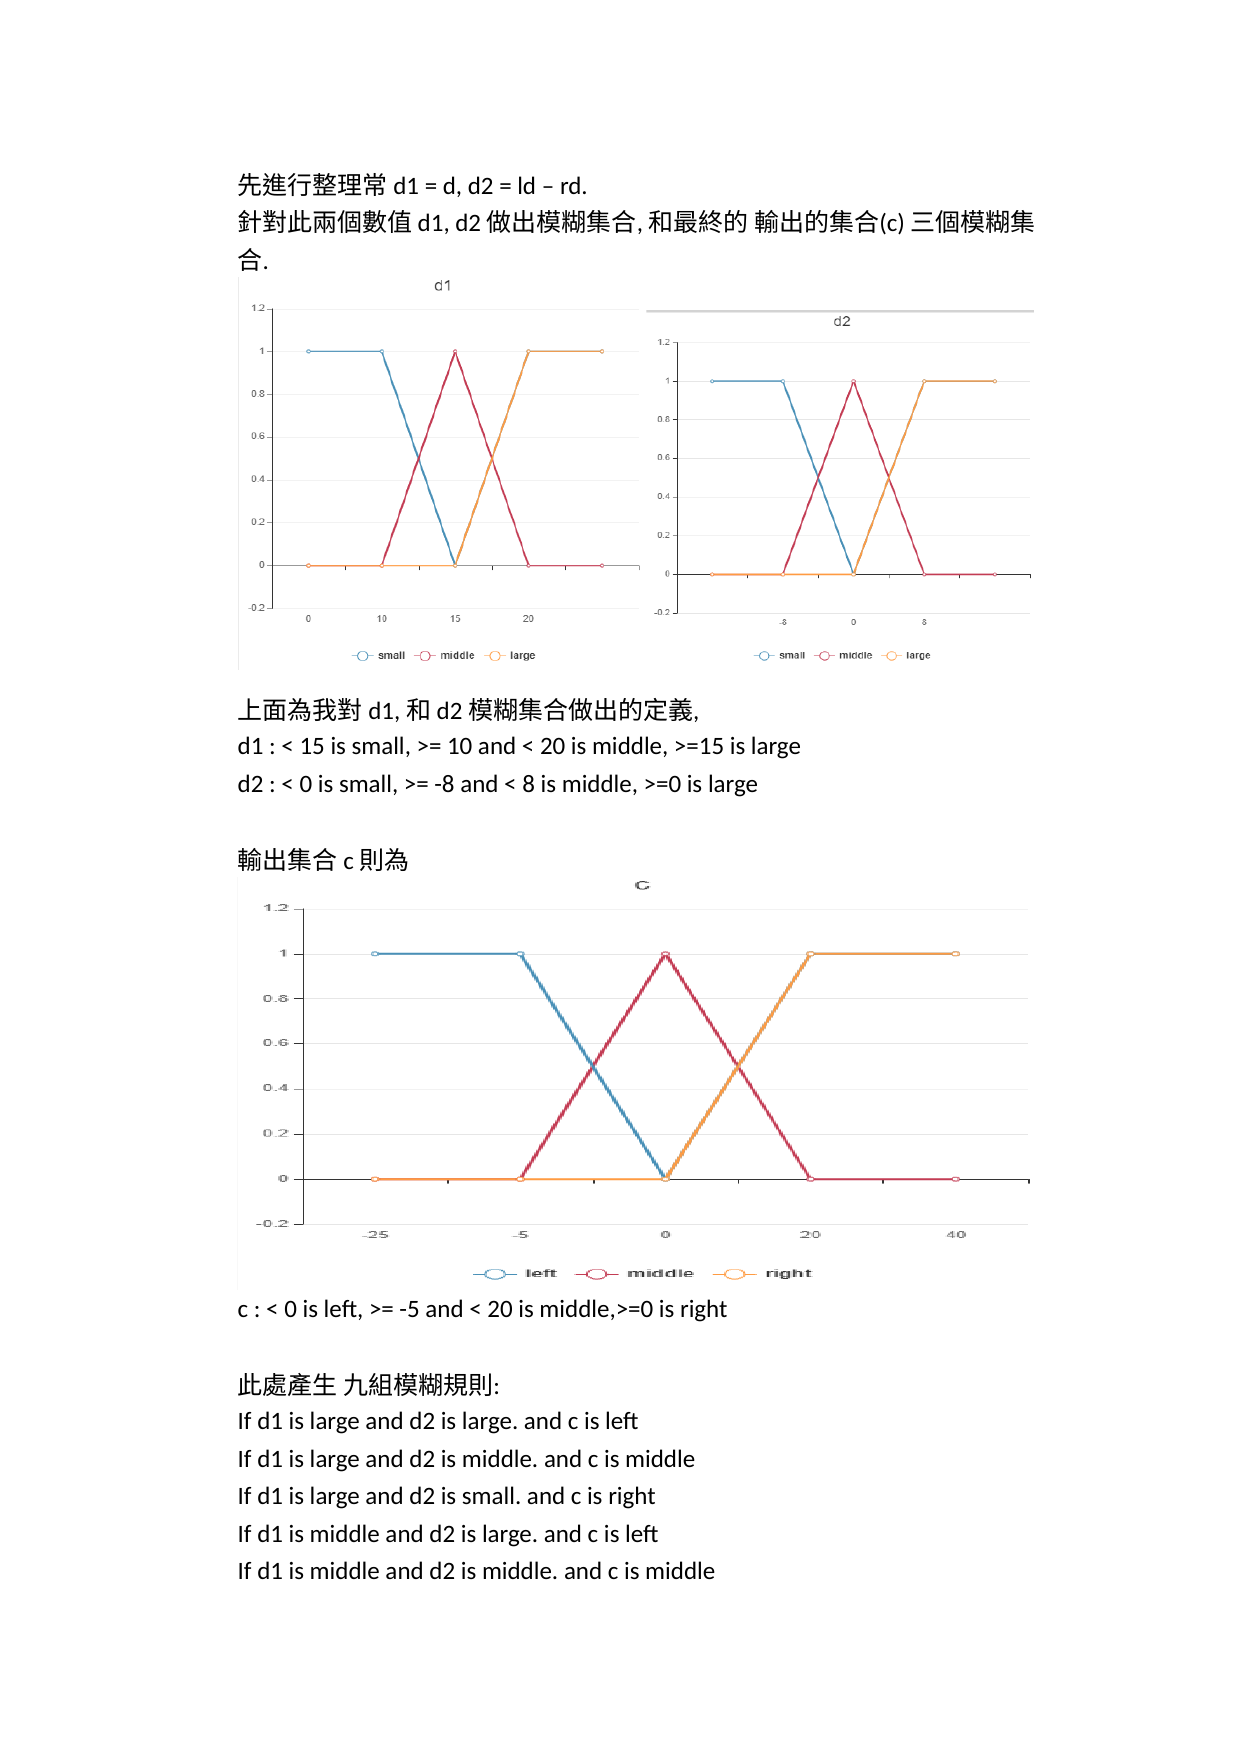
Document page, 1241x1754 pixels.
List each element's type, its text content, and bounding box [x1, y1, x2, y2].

text d1 : < 15 is small, >= 10 and < 20 is middle, >=15 is large [237, 727, 1053, 764]
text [187, 164, 1053, 202]
text If d1 is large and d2 is large. and c is left [187, 1402, 1053, 1439]
text If d1 is large and d2 is small. and c is right [187, 1477, 1053, 1514]
text d2 : < 0 is small, >= -8 and < 8 is middle, >=0 is large [237, 764, 1053, 802]
text If d1 is large and d2 is middle. and c is middle [187, 1439, 1053, 1477]
text 此處產生 九組模糊規則: [187, 1364, 1053, 1402]
text If d1 is middle and d2 is middle. and c is middle [187, 1552, 1053, 1589]
text 上面為我對 d1, 和 d2 模糊集合做出的定義, [237, 689, 1053, 727]
picture [237, 877, 1041, 1290]
text 輸出集合 c 則為 [237, 839, 1053, 877]
text 針對此兩個數值d1, d2 做出模糊集合, 和最終的 輸出的集合(c) 三個模糊集合. [237, 202, 1053, 277]
picture [237, 277, 1034, 670]
text c : < 0 is left, >= -5 and < 20 is middle,>=0 is right [237, 1289, 1053, 1327]
text If d1 is middle and d2 is large. and c is left [187, 1514, 1053, 1552]
